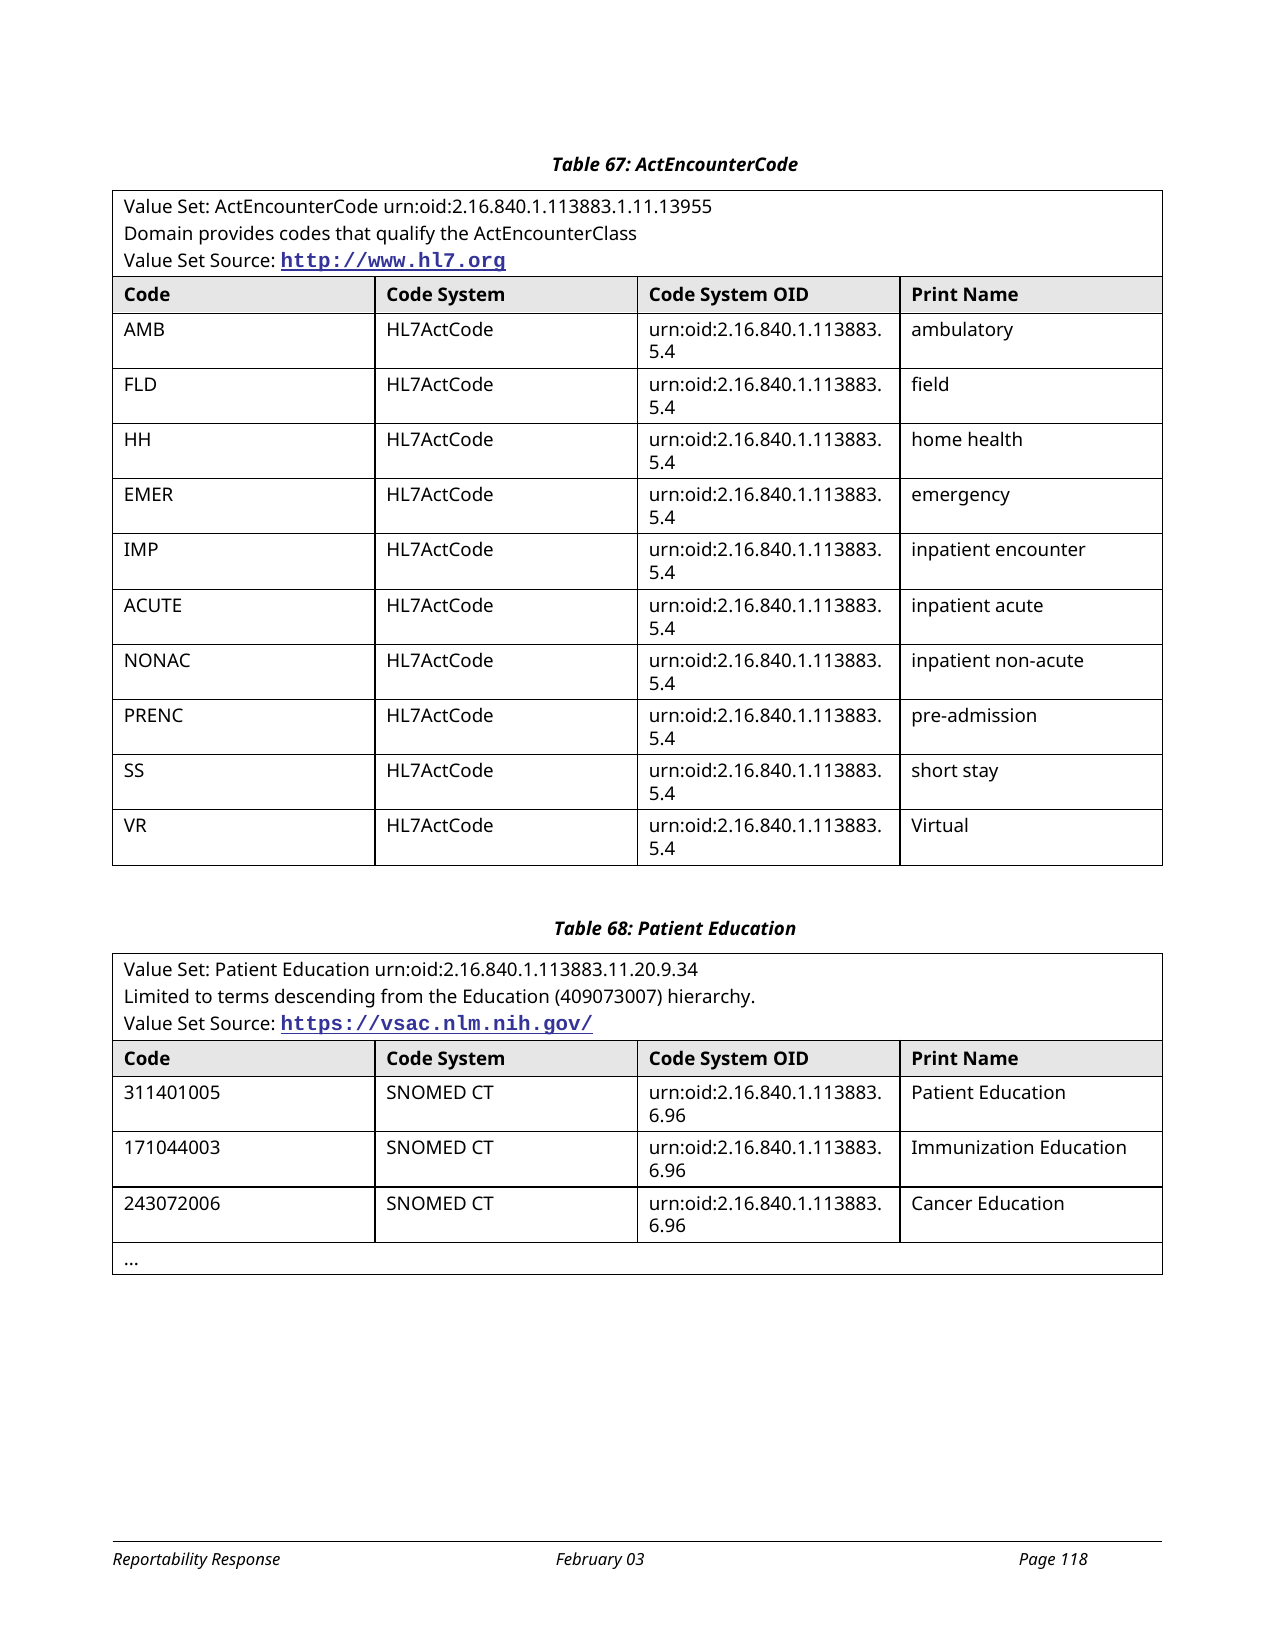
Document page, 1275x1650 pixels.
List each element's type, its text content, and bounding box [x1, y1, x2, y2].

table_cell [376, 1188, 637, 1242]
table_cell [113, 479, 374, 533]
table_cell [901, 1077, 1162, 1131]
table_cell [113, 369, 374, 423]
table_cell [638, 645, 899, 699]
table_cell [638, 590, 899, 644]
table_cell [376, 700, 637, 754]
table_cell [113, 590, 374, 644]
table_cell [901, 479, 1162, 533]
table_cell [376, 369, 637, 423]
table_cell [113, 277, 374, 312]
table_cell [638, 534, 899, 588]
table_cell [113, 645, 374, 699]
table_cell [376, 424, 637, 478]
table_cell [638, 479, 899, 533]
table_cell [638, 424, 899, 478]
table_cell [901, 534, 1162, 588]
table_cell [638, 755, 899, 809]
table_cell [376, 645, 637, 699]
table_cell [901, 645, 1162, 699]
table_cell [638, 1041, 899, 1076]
text Table 68: Patient Education [187, 913, 1162, 941]
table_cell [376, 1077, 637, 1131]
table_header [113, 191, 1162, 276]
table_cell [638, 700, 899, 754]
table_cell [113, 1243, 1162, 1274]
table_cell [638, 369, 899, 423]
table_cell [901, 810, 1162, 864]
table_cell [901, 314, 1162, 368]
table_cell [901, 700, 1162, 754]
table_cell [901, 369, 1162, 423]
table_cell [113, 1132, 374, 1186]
text Table 67: ActEncounterCode [187, 150, 1162, 177]
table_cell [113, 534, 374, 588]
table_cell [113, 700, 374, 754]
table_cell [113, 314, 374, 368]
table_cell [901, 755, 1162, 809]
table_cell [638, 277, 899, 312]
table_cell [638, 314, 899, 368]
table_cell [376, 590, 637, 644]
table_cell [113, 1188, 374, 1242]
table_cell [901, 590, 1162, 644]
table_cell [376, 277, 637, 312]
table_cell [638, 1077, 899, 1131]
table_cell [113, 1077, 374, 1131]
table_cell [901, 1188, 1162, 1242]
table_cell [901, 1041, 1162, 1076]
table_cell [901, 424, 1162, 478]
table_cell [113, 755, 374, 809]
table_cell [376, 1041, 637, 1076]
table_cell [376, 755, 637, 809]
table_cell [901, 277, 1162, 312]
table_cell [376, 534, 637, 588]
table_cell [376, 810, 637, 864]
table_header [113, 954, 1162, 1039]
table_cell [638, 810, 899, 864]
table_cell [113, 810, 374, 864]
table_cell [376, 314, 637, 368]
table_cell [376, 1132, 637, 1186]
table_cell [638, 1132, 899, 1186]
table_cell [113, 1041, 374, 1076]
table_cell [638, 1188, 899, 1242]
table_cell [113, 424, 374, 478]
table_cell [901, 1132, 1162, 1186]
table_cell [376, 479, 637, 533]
